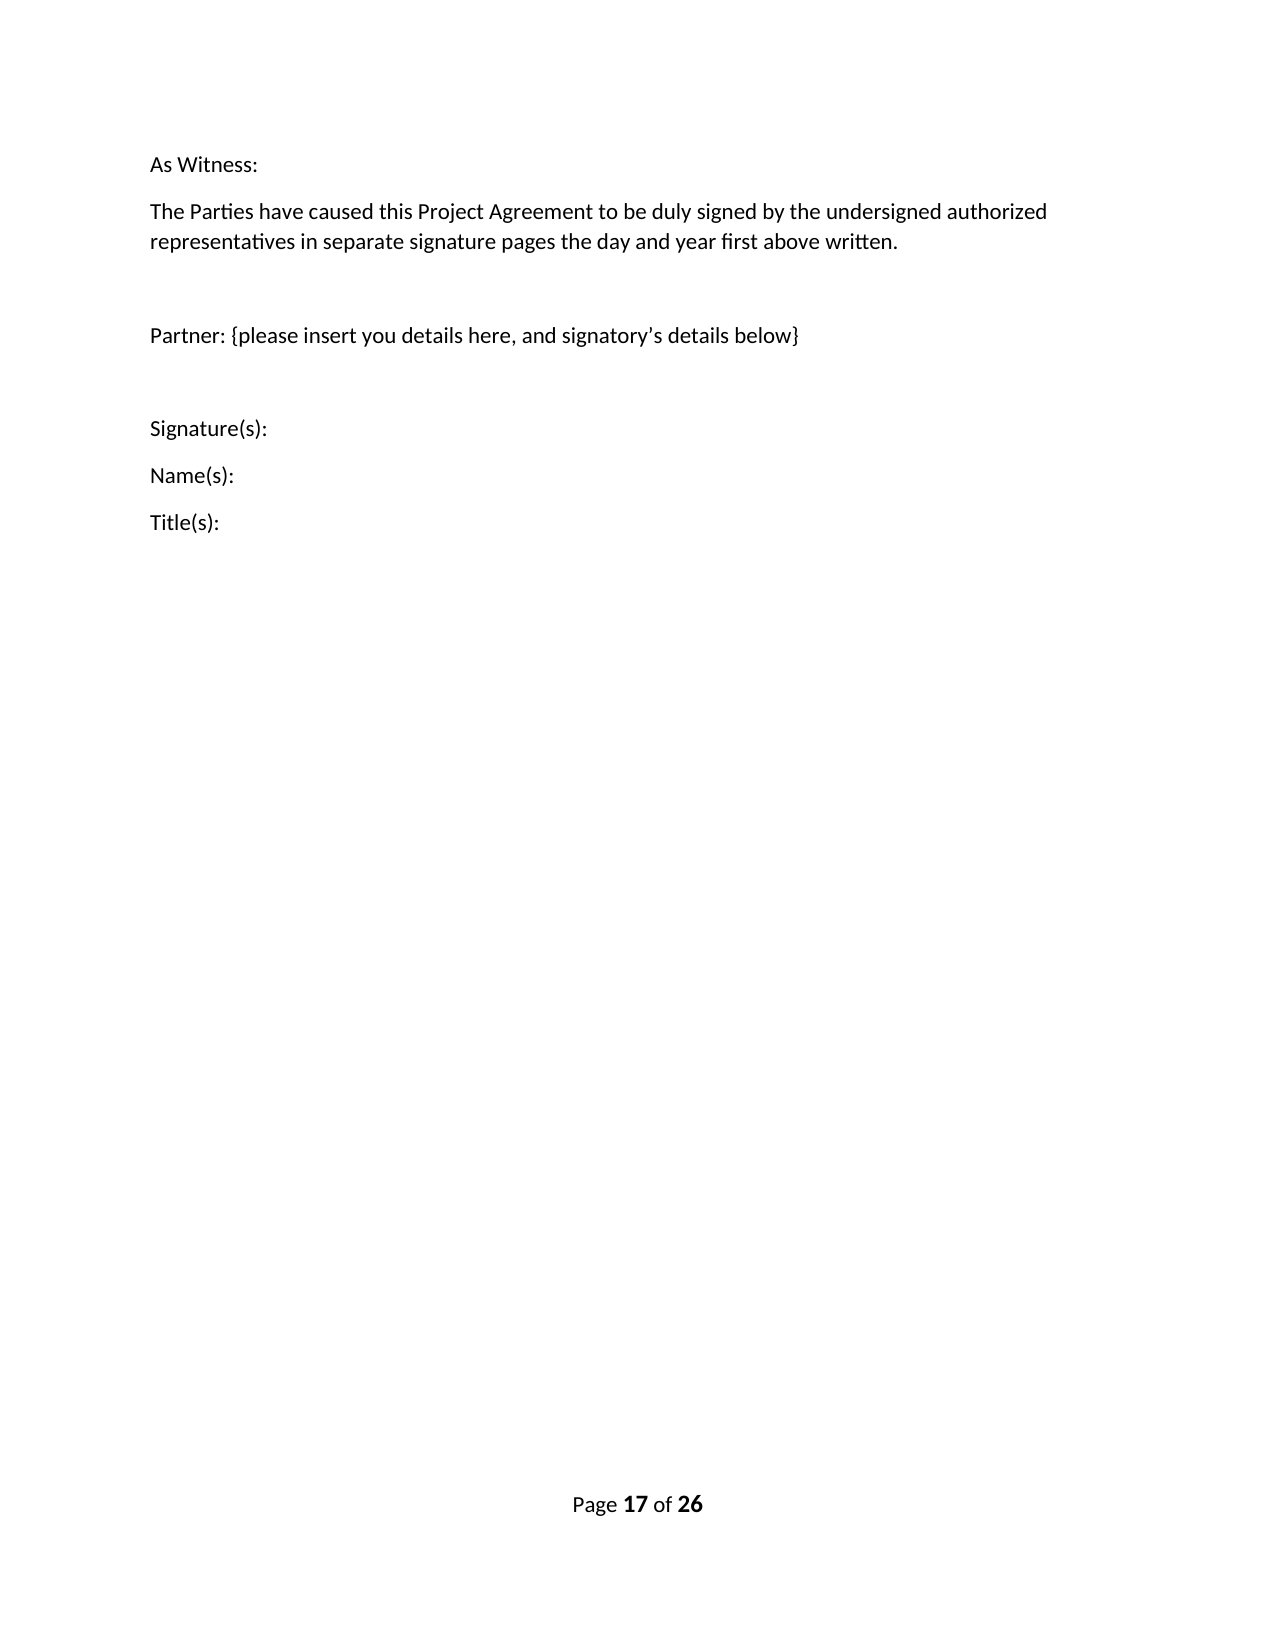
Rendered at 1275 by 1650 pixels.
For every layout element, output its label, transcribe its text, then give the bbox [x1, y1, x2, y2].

text The Parties have caused this Project Agreement to be duly signed by the undersigned authorized representatives in separate signature pages the day and year first above written. [150, 197, 1125, 255]
text As Witness: [150, 150, 1125, 178]
text Title(s): [150, 508, 1125, 536]
text Partner: {please insert you details here, and signatory’s details below} [150, 321, 1125, 349]
text Signature(s): [150, 414, 1125, 443]
text Name(s): [150, 461, 1125, 489]
